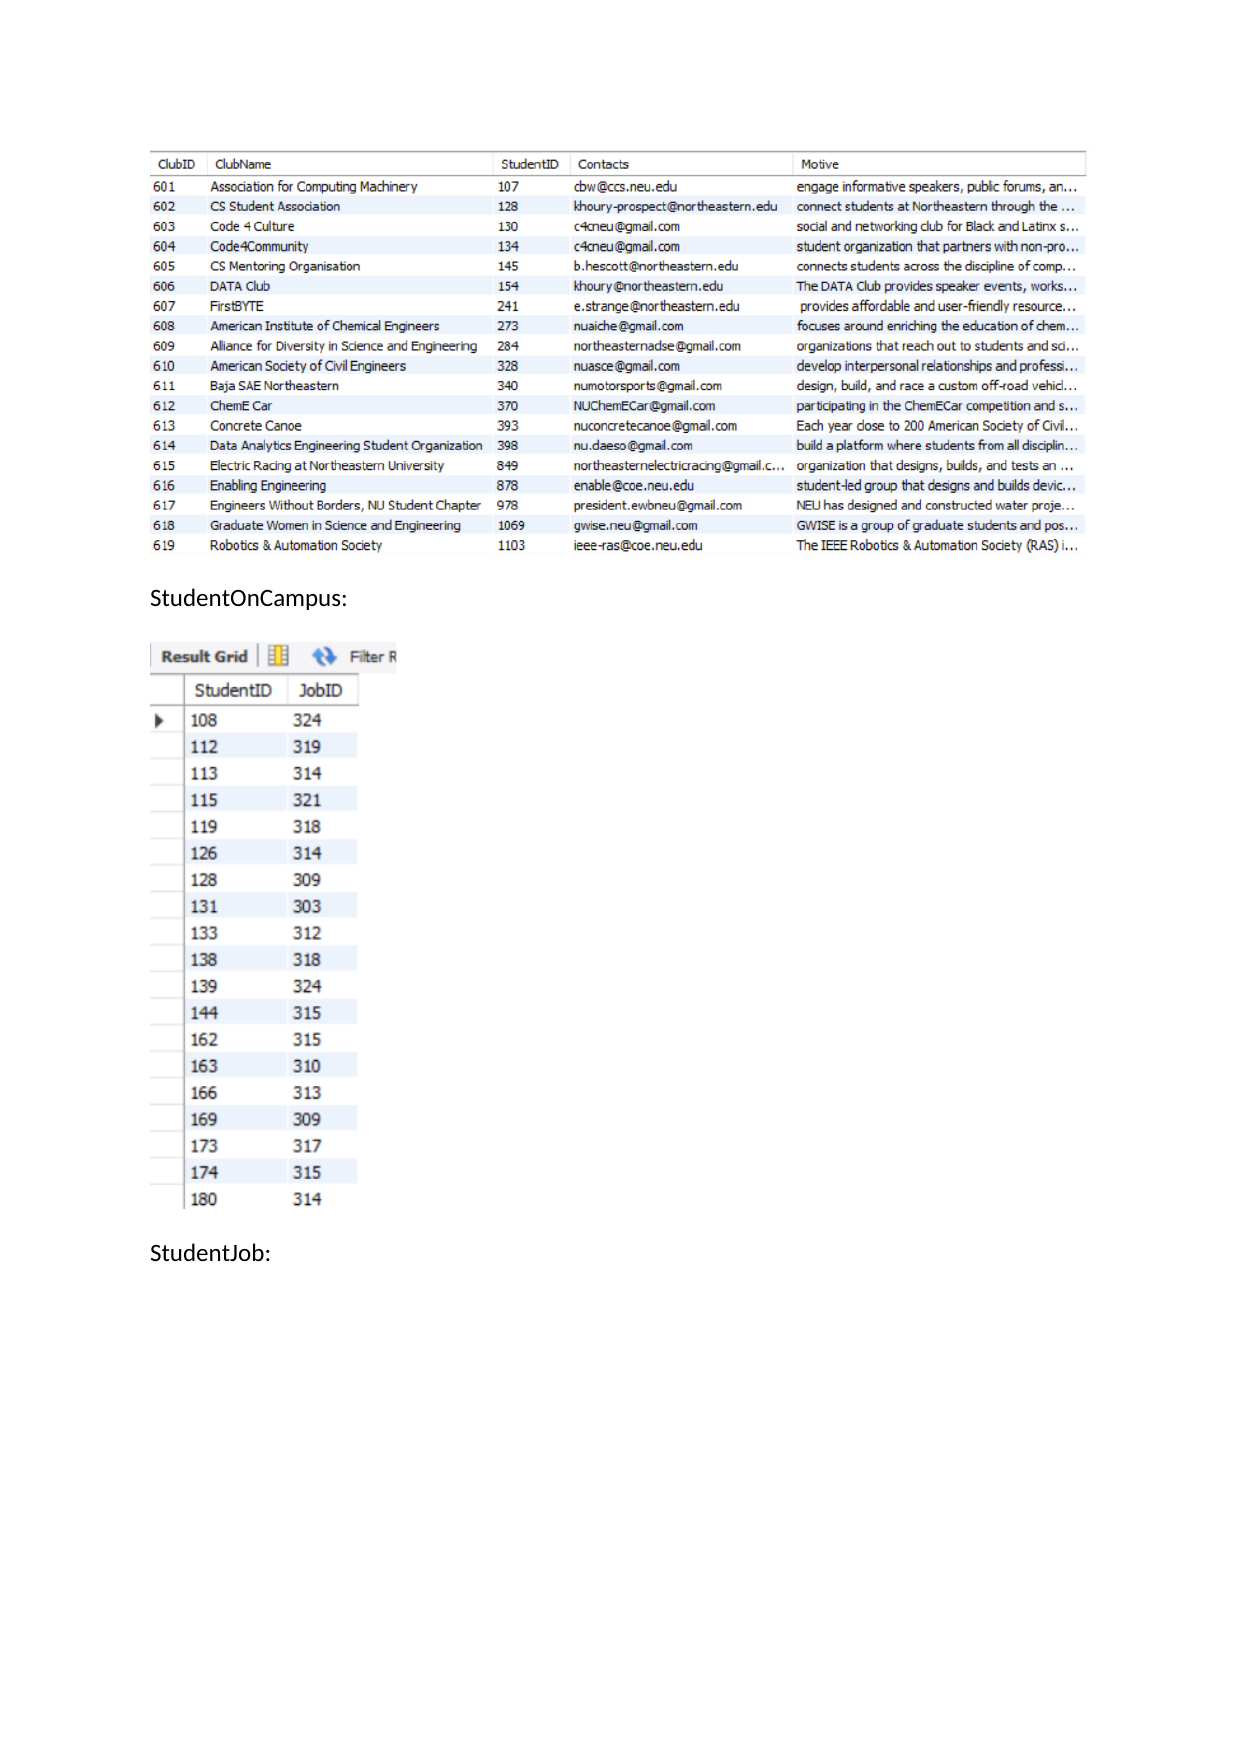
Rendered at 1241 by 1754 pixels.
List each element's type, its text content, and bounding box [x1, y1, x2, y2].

picture [150, 642, 397, 1209]
text StudentJob: [150, 1238, 1090, 1268]
text StudentOnCampus: [150, 582, 1090, 613]
picture [150, 150, 1091, 554]
